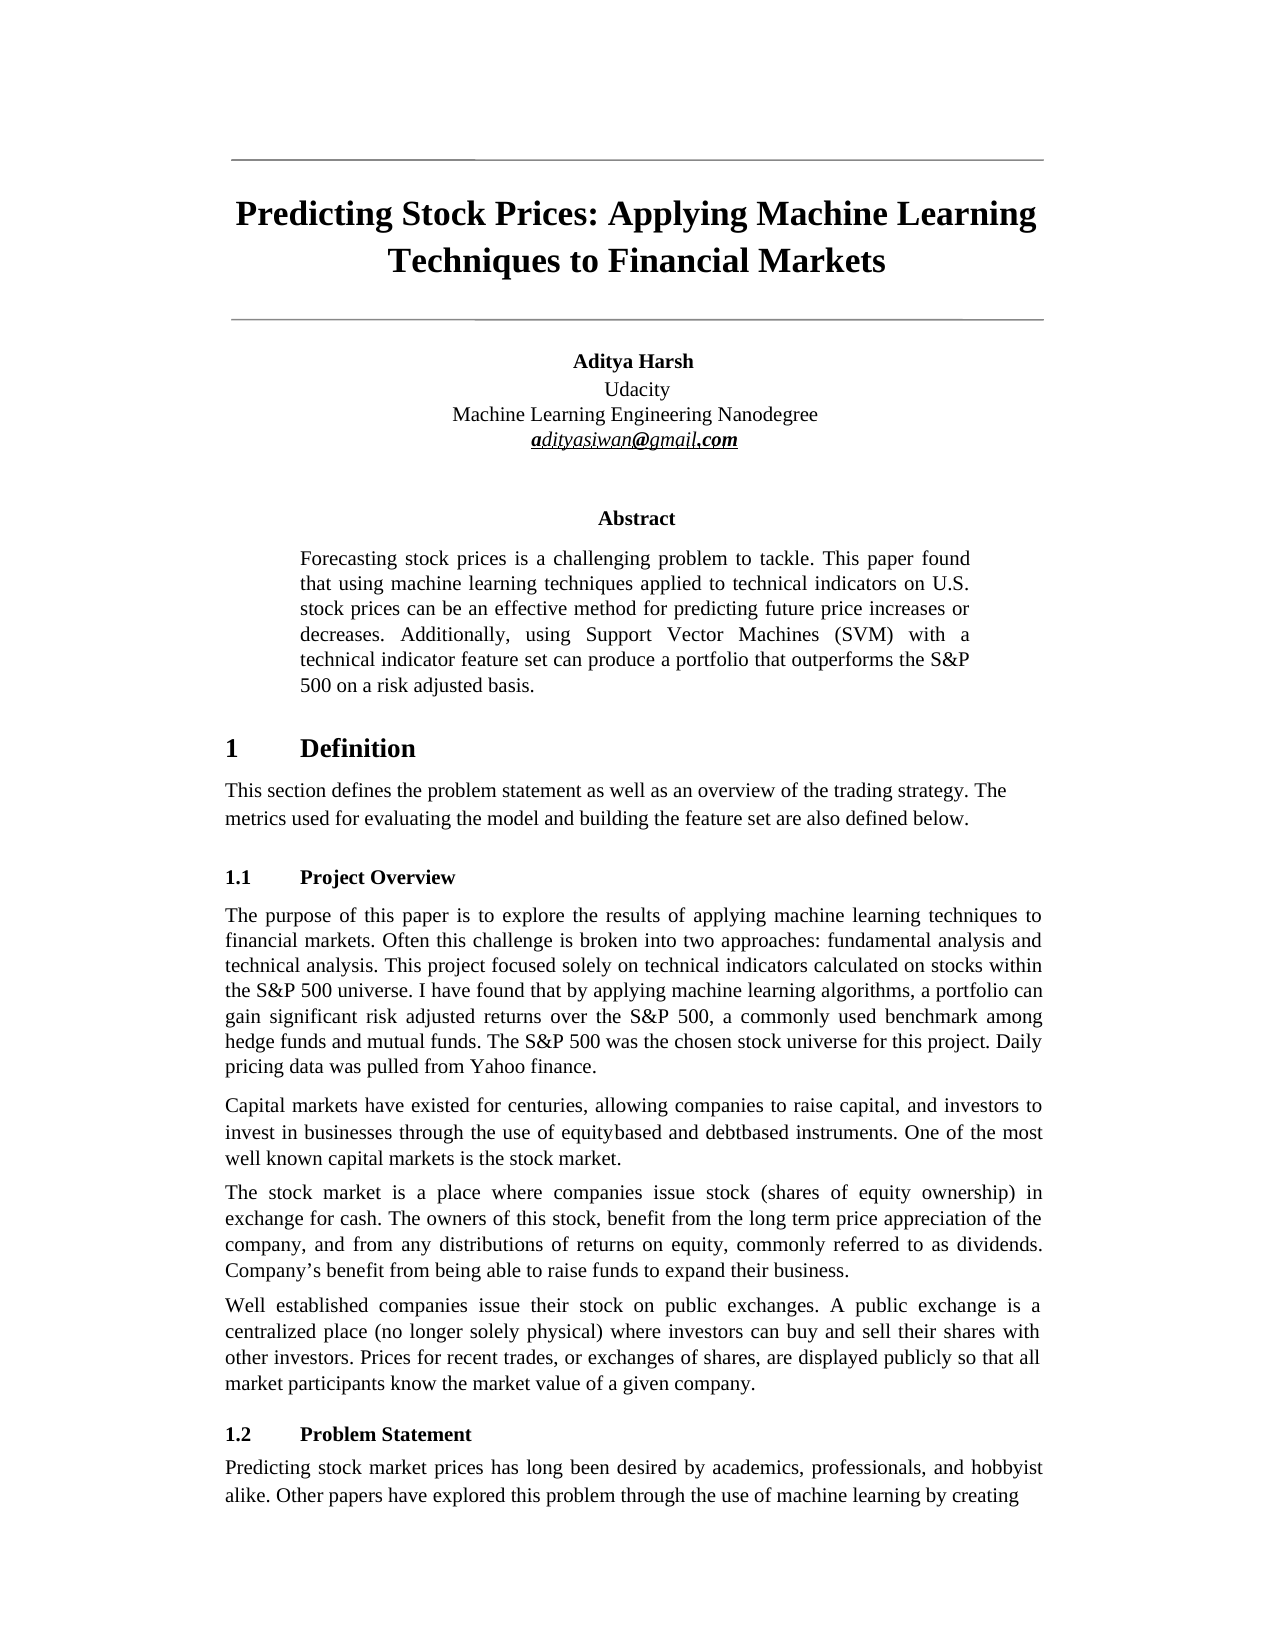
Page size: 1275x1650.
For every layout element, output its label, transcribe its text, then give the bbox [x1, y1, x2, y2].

text This section defines the problem statement as well as an overview of the trading strategy. The metrics used for evaluating the model and building the feature set are also defined below. [225, 777, 1042, 830]
text Abstract [598, 506, 1044, 530]
text Well established companies issue their stock on public exchanges. A public exchange is a centralized place (no longer solely physical) where investors can buy and sell their shares with other investors. Prices for recent trades, or exchanges of shares, are displayed publicly so that all market participants know the market value of a given company. [225, 1293, 1042, 1394]
text Capital markets have existed for centuries, allowing companies to raise capital, and investors to invest in businesses through the use of equity­based and debt­based instruments. One of the most well known capital markets is the stock market. [225, 1093, 1044, 1170]
text Aditya Harsh [573, 349, 1044, 373]
text Predicting stock market prices has long been desired by academics, professionals, and hobbyist alike. Other papers have explored this problem through the use of machine learning by creating [225, 1455, 1044, 1507]
list Definition [225, 732, 1044, 763]
text adityasiwan@gmail.com [531, 427, 1044, 451]
text Udacity [604, 377, 1044, 401]
text Predicting Stock Prices: Applying Machine Learning [235, 192, 1044, 233]
list Problem Statement [225, 1422, 1044, 1446]
text Machine Learning Engineering Nanodegree [452, 402, 1044, 426]
text Forecasting stock prices is a challenging problem to tackle. This paper found that using machine learning techniques applied to technical indicators on U.S. stock prices can be an effective method for predicting future price increases or decreases. Additionally, using Support Vector Machines (SVM) with a technical indicator feature set can produce a portfolio that outperforms the S&P 500 on a risk adjusted basis. [300, 546, 971, 697]
list Project Overview [225, 865, 1044, 889]
text Techniques to Financial Markets [387, 239, 1044, 280]
text The stock market is a place where companies issue stock (shares of equity ownership) in exchange for cash. The owners of this stock, benefit from the long term price appreciation of the company, and from any distributions of returns on equity, commonly referred to as dividends. Company’s benefit from being able to raise funds to expand their business. [225, 1180, 1044, 1282]
text The purpose of this paper is to explore the results of applying machine learning techniques to financial markets. Often this challenge is broken into two approaches: fundamental analysis and technical analysis. This project focused solely on technical indicators calculated on stocks within the S&P 500 universe. I have found that by applying machine learning algorithms, a portfolio can gain significant risk adjusted returns over the S&P 500, a commonly used benchmark among hedge funds and mutual funds. The S&P 500 was the chosen stock universe for this project. Daily pricing data was pulled from Yahoo finance. [225, 903, 1044, 1078]
